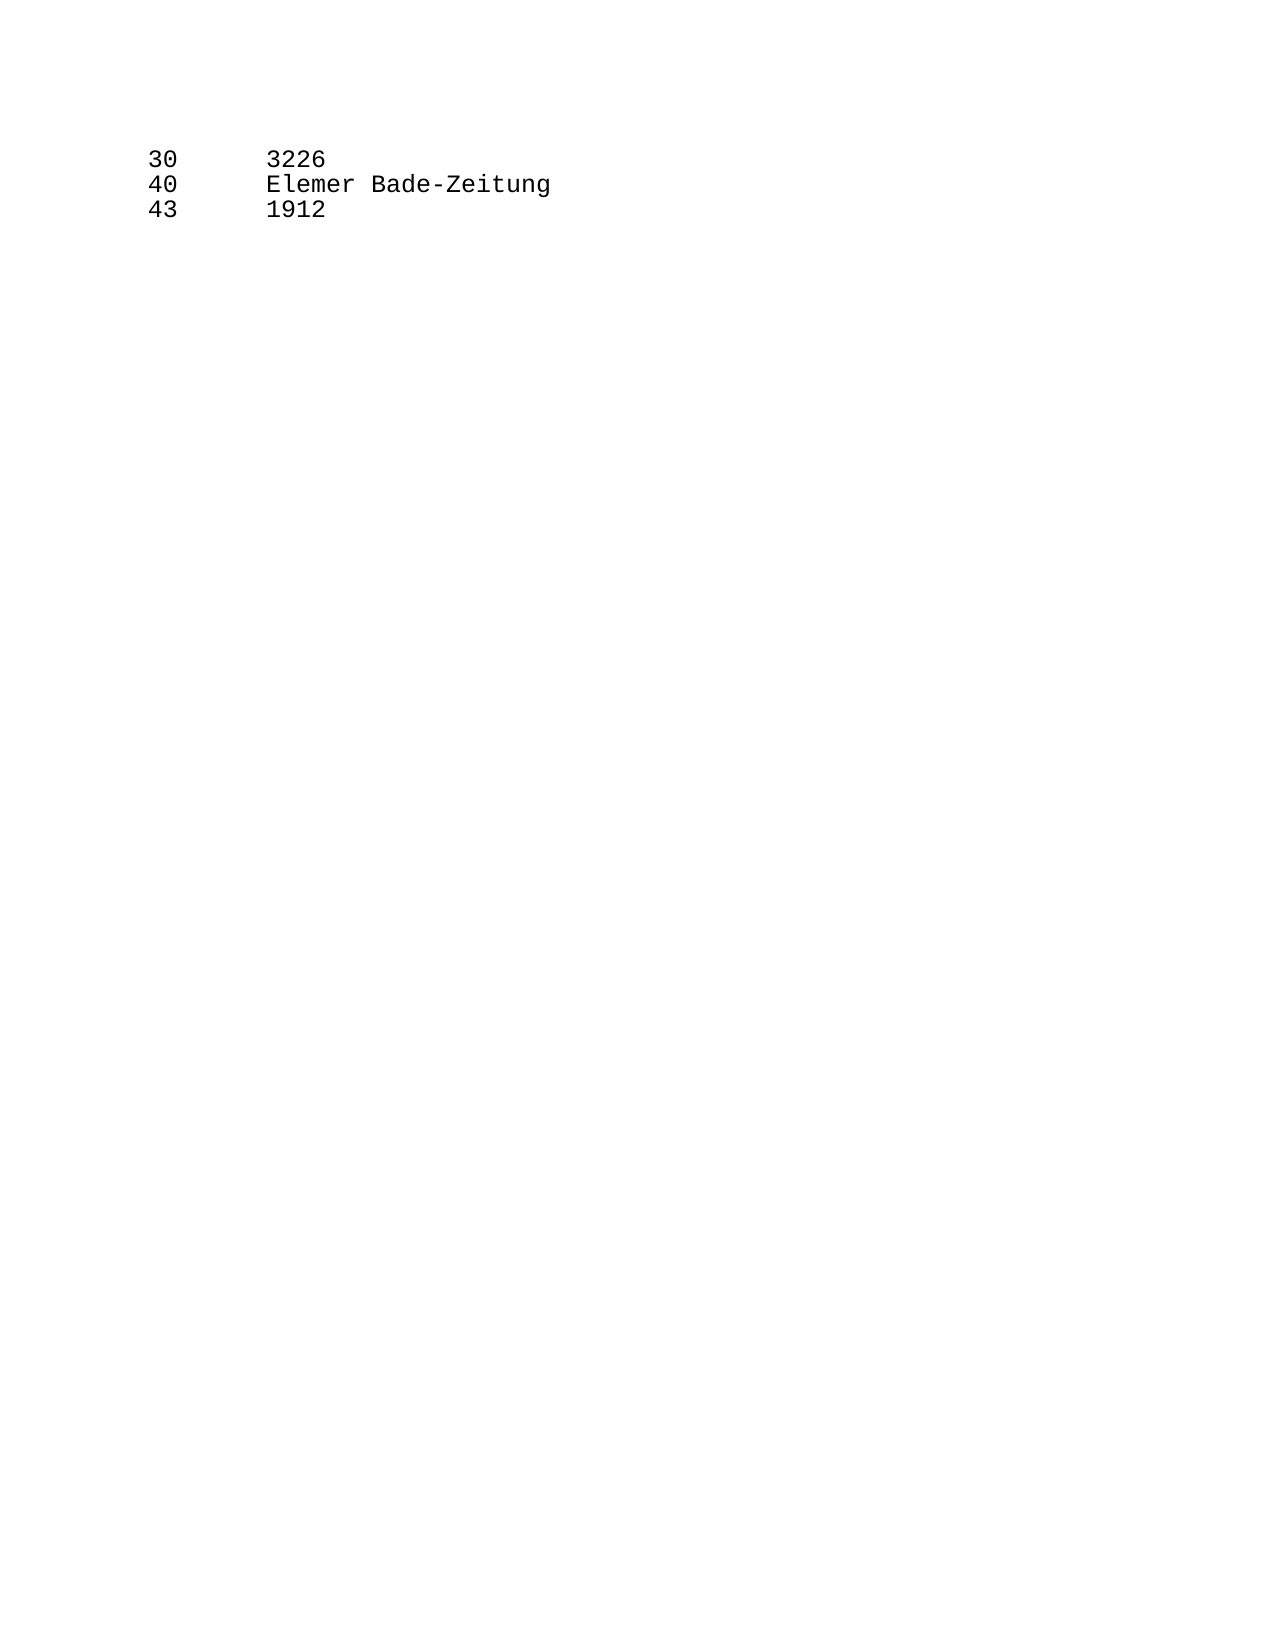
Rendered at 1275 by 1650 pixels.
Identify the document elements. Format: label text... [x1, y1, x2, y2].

text 40 t[Elemer Bade-Zeitung]t [148, 173, 1127, 198]
text 43 1912 [148, 198, 1127, 223]
text 30 3226 [148, 148, 1127, 173]
